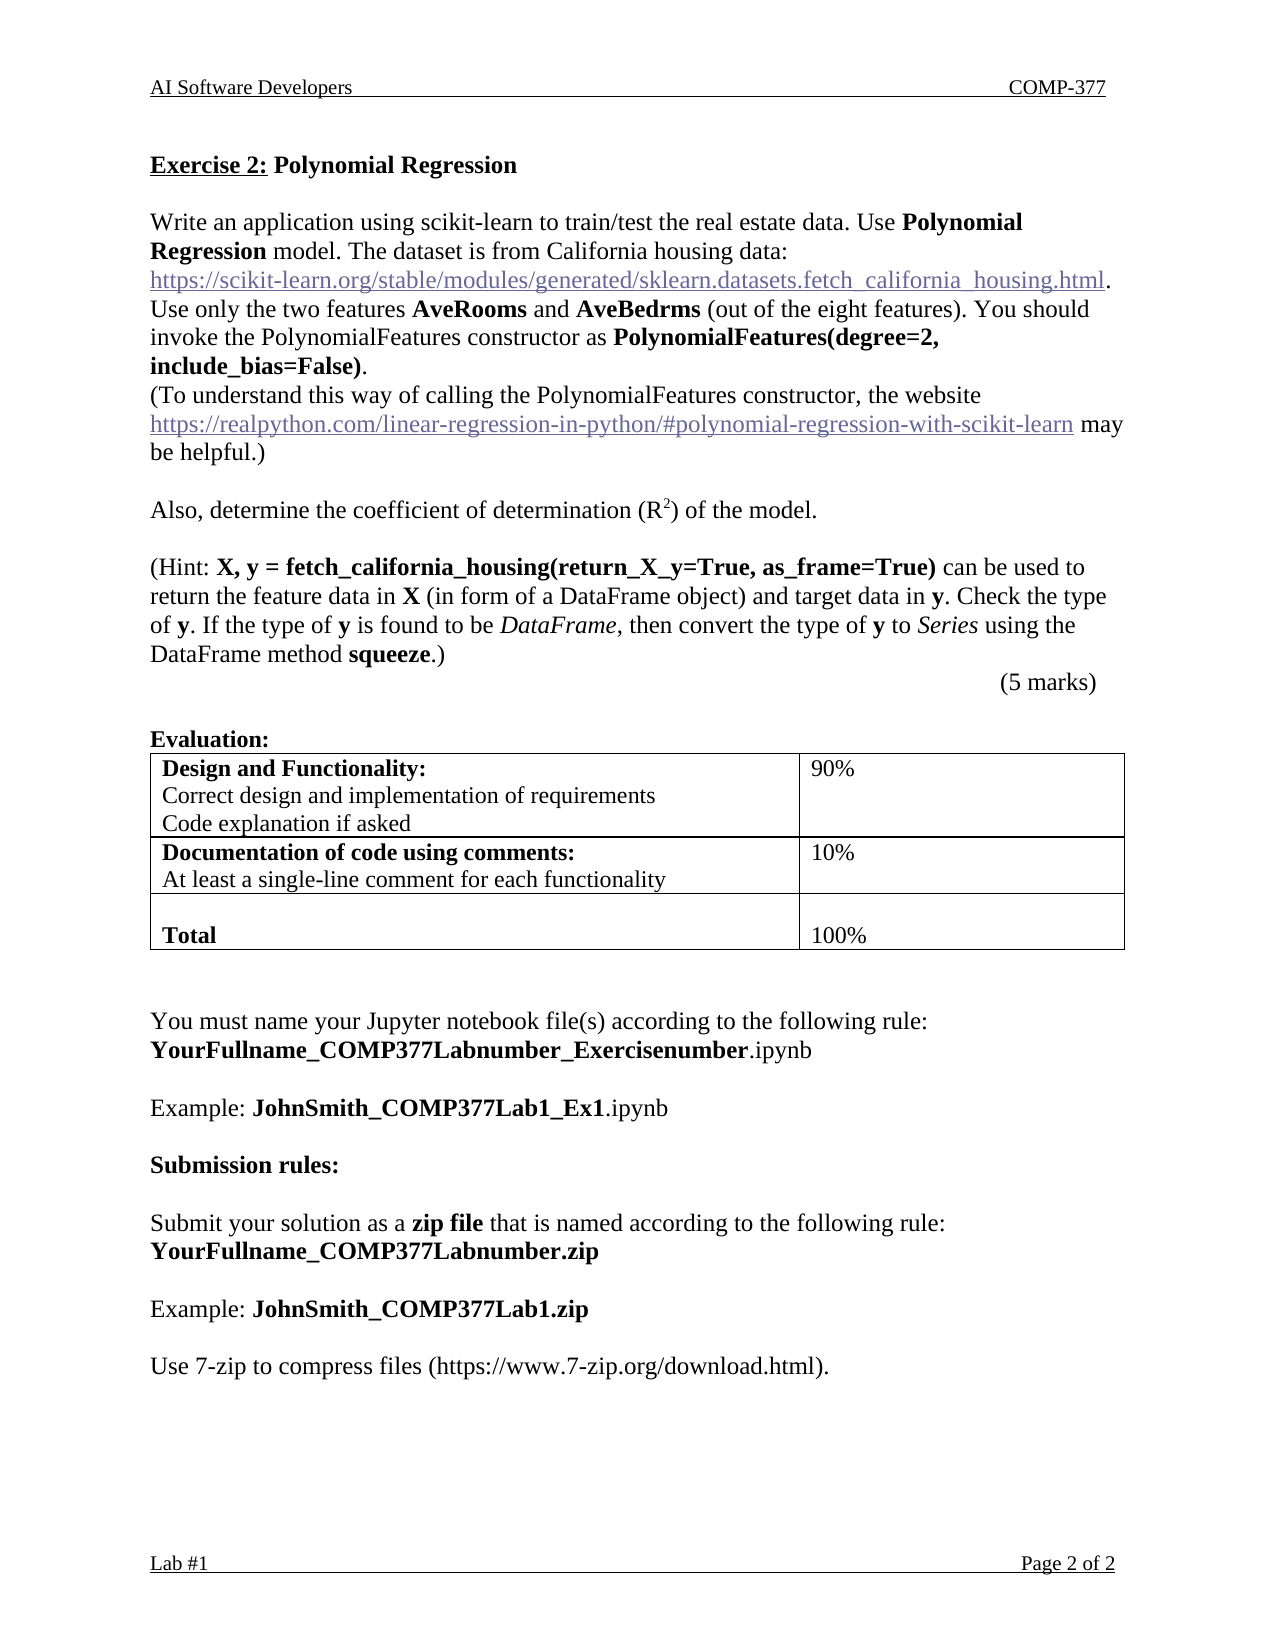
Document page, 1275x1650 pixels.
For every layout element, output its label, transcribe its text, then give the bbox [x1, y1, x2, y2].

text YourFullname_COMP377Labnumber.zip [150, 1236, 1125, 1265]
text Example: JohnSmith_COMP377Lab1_Ex1.ipynb [150, 1093, 1125, 1121]
table_header 90% [800, 754, 1124, 836]
text (To understand this way of calling the PolynomialFeatures constructor, the website https://realpython.com/linear-regression-in-python/#polynomial-regression-with-scikit-learn may be helpful.) [150, 380, 1125, 466]
text Example: JohnSmith_COMP377Lab1.zip [150, 1294, 1125, 1323]
table_cell Total [151, 894, 799, 949]
text YourFullname_COMP377Labnumber_Exercisenumber.ipynb [150, 1035, 1125, 1064]
text (Hint: X, y = fetch_california_housing(return_X_y=True, as_frame=True) can be used to return the feature data in X (in form of a DataFrame object) and target data in y. Check the type of y. If the type of y is found to be DataFrame, then convert the type of y to Series using the DataFrame method squeeze.) [150, 552, 1125, 667]
text Write an application using scikit-learn to train/test the real estate data. Use Polynomial Regression model. The dataset is from California housing data: https://scikit-learn.org/stable/modules/generated/sklearn.datasets.fetch_california_housing.html. Use only the two features AveRooms and AveBedrms (out of the eight features). You should invoke the PolynomialFeatures constructor as PolynomialFeatures(degree=2, include_bias=False). [150, 207, 1125, 380]
table_cell 100% [800, 894, 1124, 949]
text You must name your Jupyter notebook file(s) according to the following rule: [150, 1006, 1125, 1035]
table_cell 10% [800, 838, 1124, 893]
text Also, determine the coefficient of determination (R2) of the model. [150, 495, 1125, 524]
text (5 marks) [150, 667, 1125, 696]
text Exercise 2: Polynomial Regression [150, 150, 1125, 179]
text Submission rules: [150, 1150, 1125, 1179]
table_cell Documentation of code using comments: At least a single-line comment for each functionality [151, 838, 799, 893]
table_header Design and Functionality: Correct design and implementation of requirements Code explanation if asked [151, 754, 799, 836]
text Submit your solution as a zip file that is named according to the following rule: [150, 1208, 1125, 1236]
text Use 7-zip to compress files (https://www.7-zip.org/download.html). [150, 1351, 1125, 1380]
text Evaluation: [150, 725, 1125, 753]
